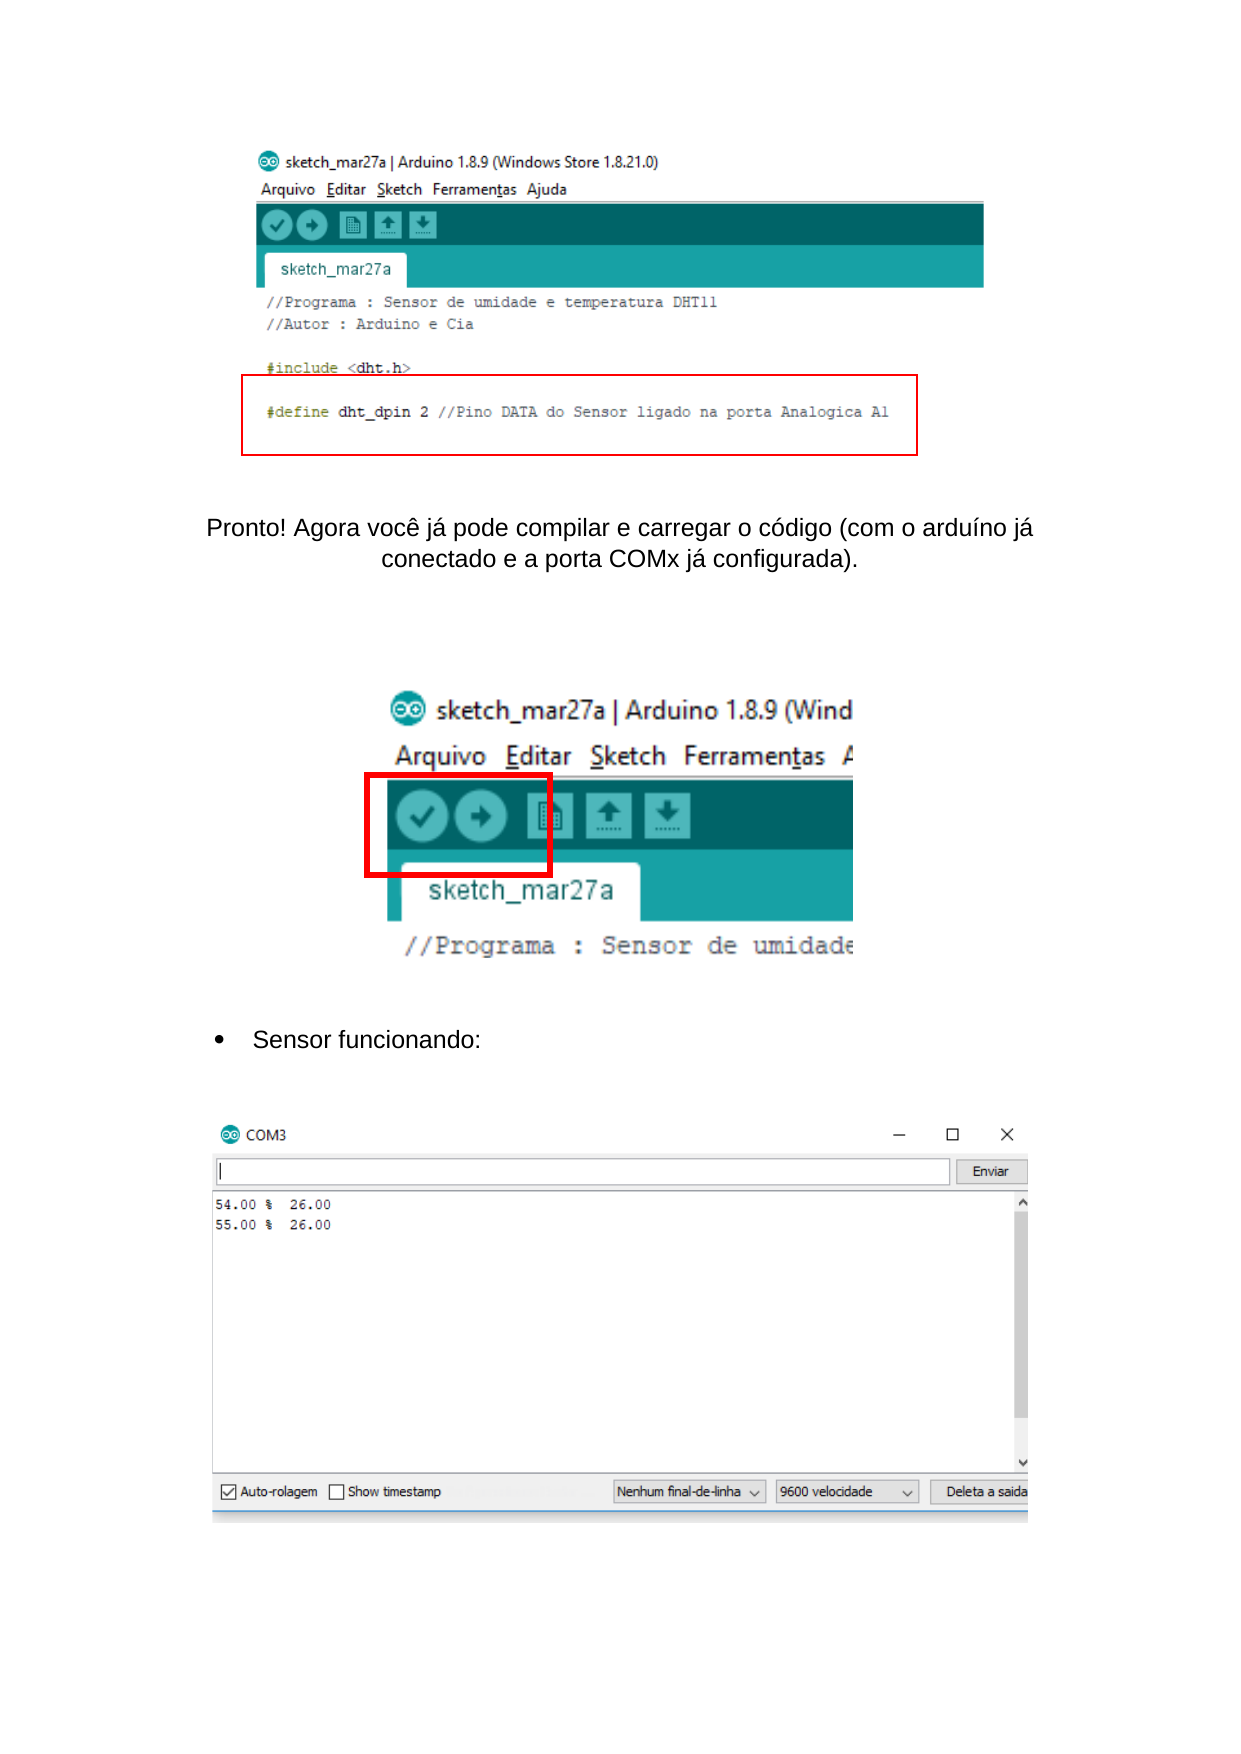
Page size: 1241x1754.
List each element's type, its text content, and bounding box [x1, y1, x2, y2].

picture [256, 147, 984, 447]
picture [256, 376, 916, 447]
picture [387, 778, 547, 872]
picture [387, 686, 853, 958]
picture [212, 1119, 1028, 1523]
text Pronto! Agora você já pode compilar e carregar o código (com o arduíno já conectado e a porta COMx já configurada). [177, 513, 1063, 572]
list Sensor funcionando: [215, 1024, 1063, 1053]
